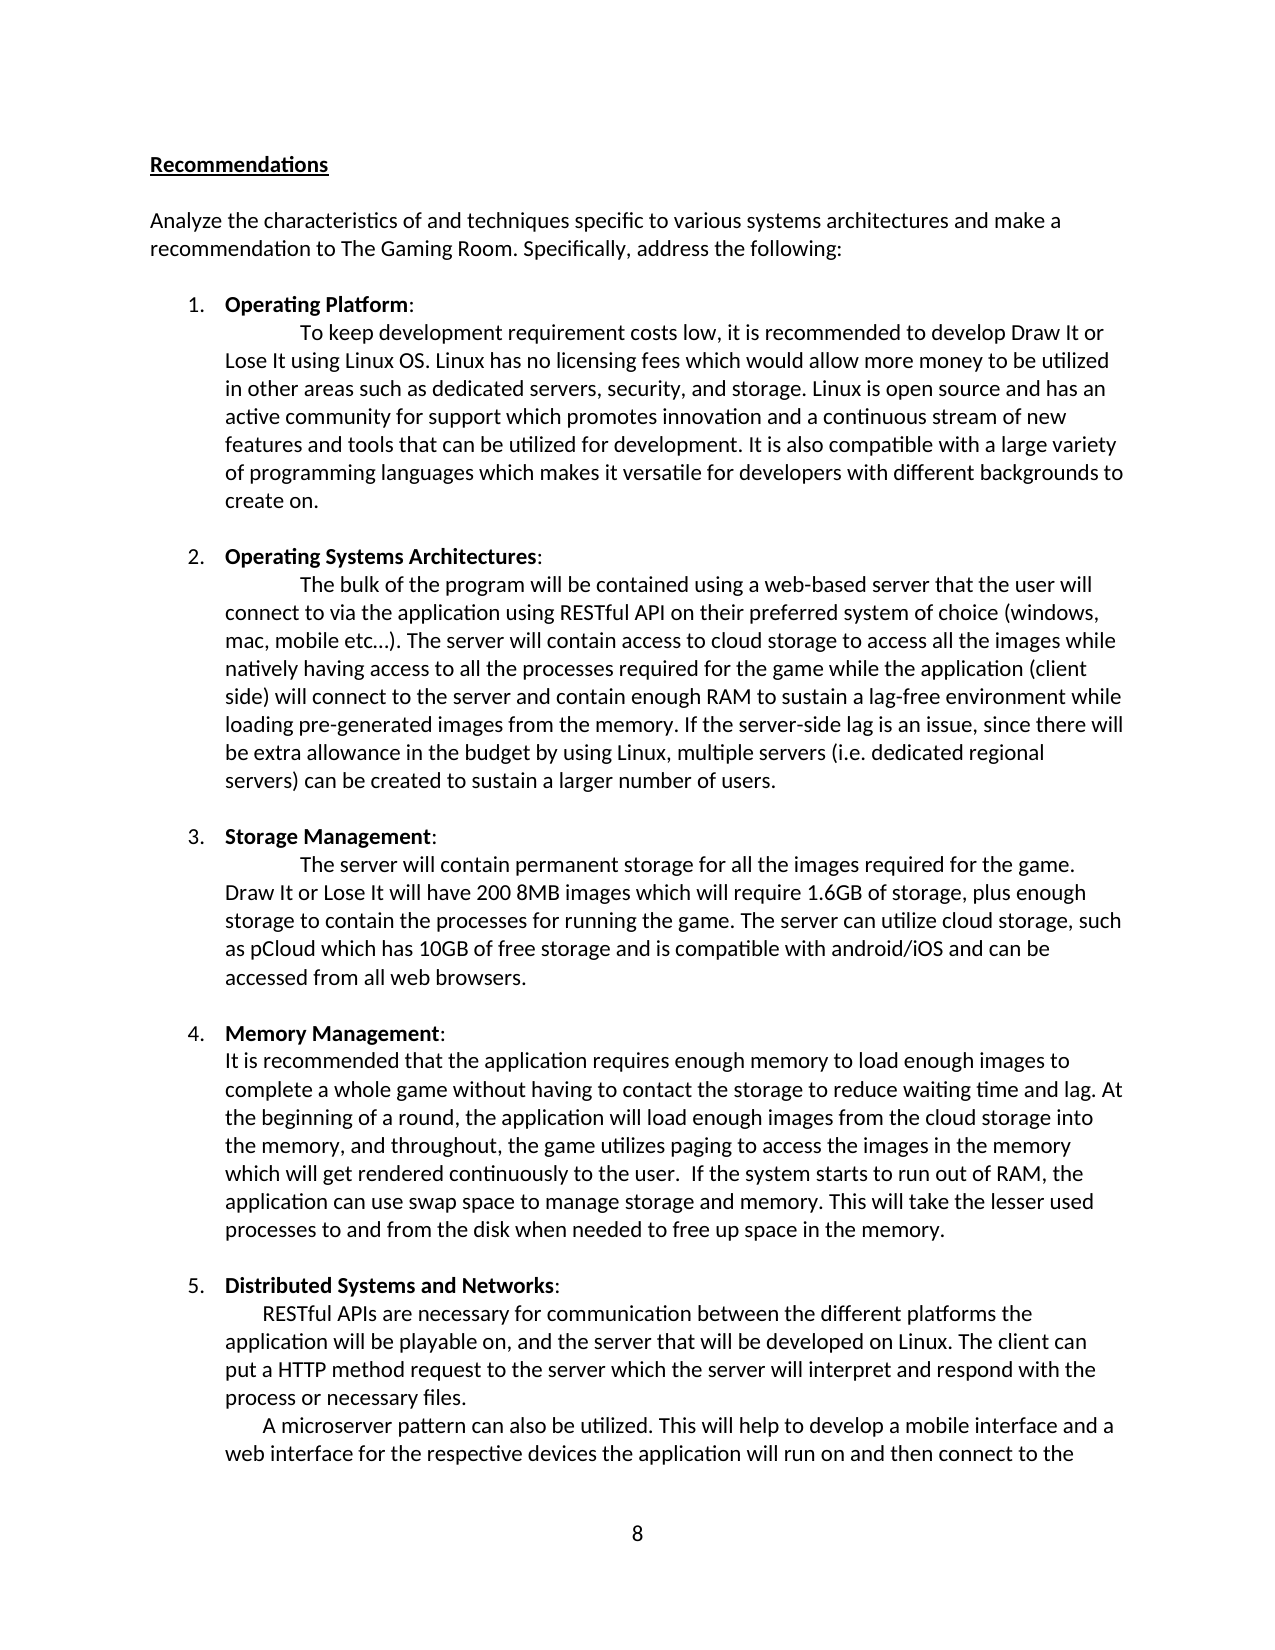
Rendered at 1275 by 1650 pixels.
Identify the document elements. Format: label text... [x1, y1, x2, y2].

list Memory Management: [187, 1019, 1125, 1047]
list Operating Systems Architectures: [187, 542, 1125, 570]
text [225, 1411, 1125, 1467]
list Distributed Systems and Networks: [187, 1271, 1125, 1299]
list It is recommended that the application requires enough memory to load enough images to complete a whole game without having to contact the storage to reduce waiting time and lag. At the beginning of a round, the application will load enough images from the cloud storage into the memory, and throughout, the game utilizes paging to access the images in the memory which will get rendered continuously to the user. If the system starts to run out of RAM, the application can use swap space to manage storage and memory. This will take the lesser used processes to and from the disk when needed to free up space in the memory. [225, 1047, 1125, 1243]
list The bulk of the program will be contained using a web-based server that the user will connect to via the application using RESTful API on their preferred system of choice (windows, mac, mobile etc…). The server will contain access to cloud storage to access all the images while natively having access to all the processes required for the game while the application (client side) will connect to the server and contain enough RAM to sustain a lag-free environment while loading pre-generated images from the memory. If the server-side lag is an issue, since there will be extra allowance in the budget by using Linux, multiple servers (i.e. dedicated regional servers) can be created to sustain a larger number of users. [225, 570, 1125, 794]
list Storage Management: [187, 822, 1125, 851]
text RESTful APIs are necessary for communication between the different platforms the application will be playable on, and the server that will be developed on Linux. The client can put a HTTP method request to the server which the server will interpret and respond with the process or necessary files. [225, 1299, 1125, 1411]
text Analyze the characteristics of and techniques specific to various systems architectures and make a recommendation to The Gaming Room. Specifically, address the following: [150, 206, 1125, 262]
subtitle Recommendations [150, 150, 1125, 178]
list The server will contain permanent storage for all the images required for the game. Draw It or Lose It will have 200 8MB images which will require 1.6GB of storage, plus enough storage to contain the processes for running the game. The server can utilize cloud storage, such as pCloud which has 10GB of free storage and is compatible with android/iOS and can be accessed from all web browsers. [225, 851, 1125, 991]
list Operating Platform: [187, 290, 1125, 318]
list To keep development requirement costs low, it is recommended to develop Draw It or Lose It using Linux OS. Linux has no licensing fees which would allow more money to be utilized in other areas such as dedicated servers, security, and storage. Linux is open source and has an active community for support which promotes innovation and a continuous stream of new features and tools that can be utilized for development. It is also compatible with a large variety of programming languages which makes it versatile for developers with different backgrounds to create on. [225, 318, 1125, 514]
